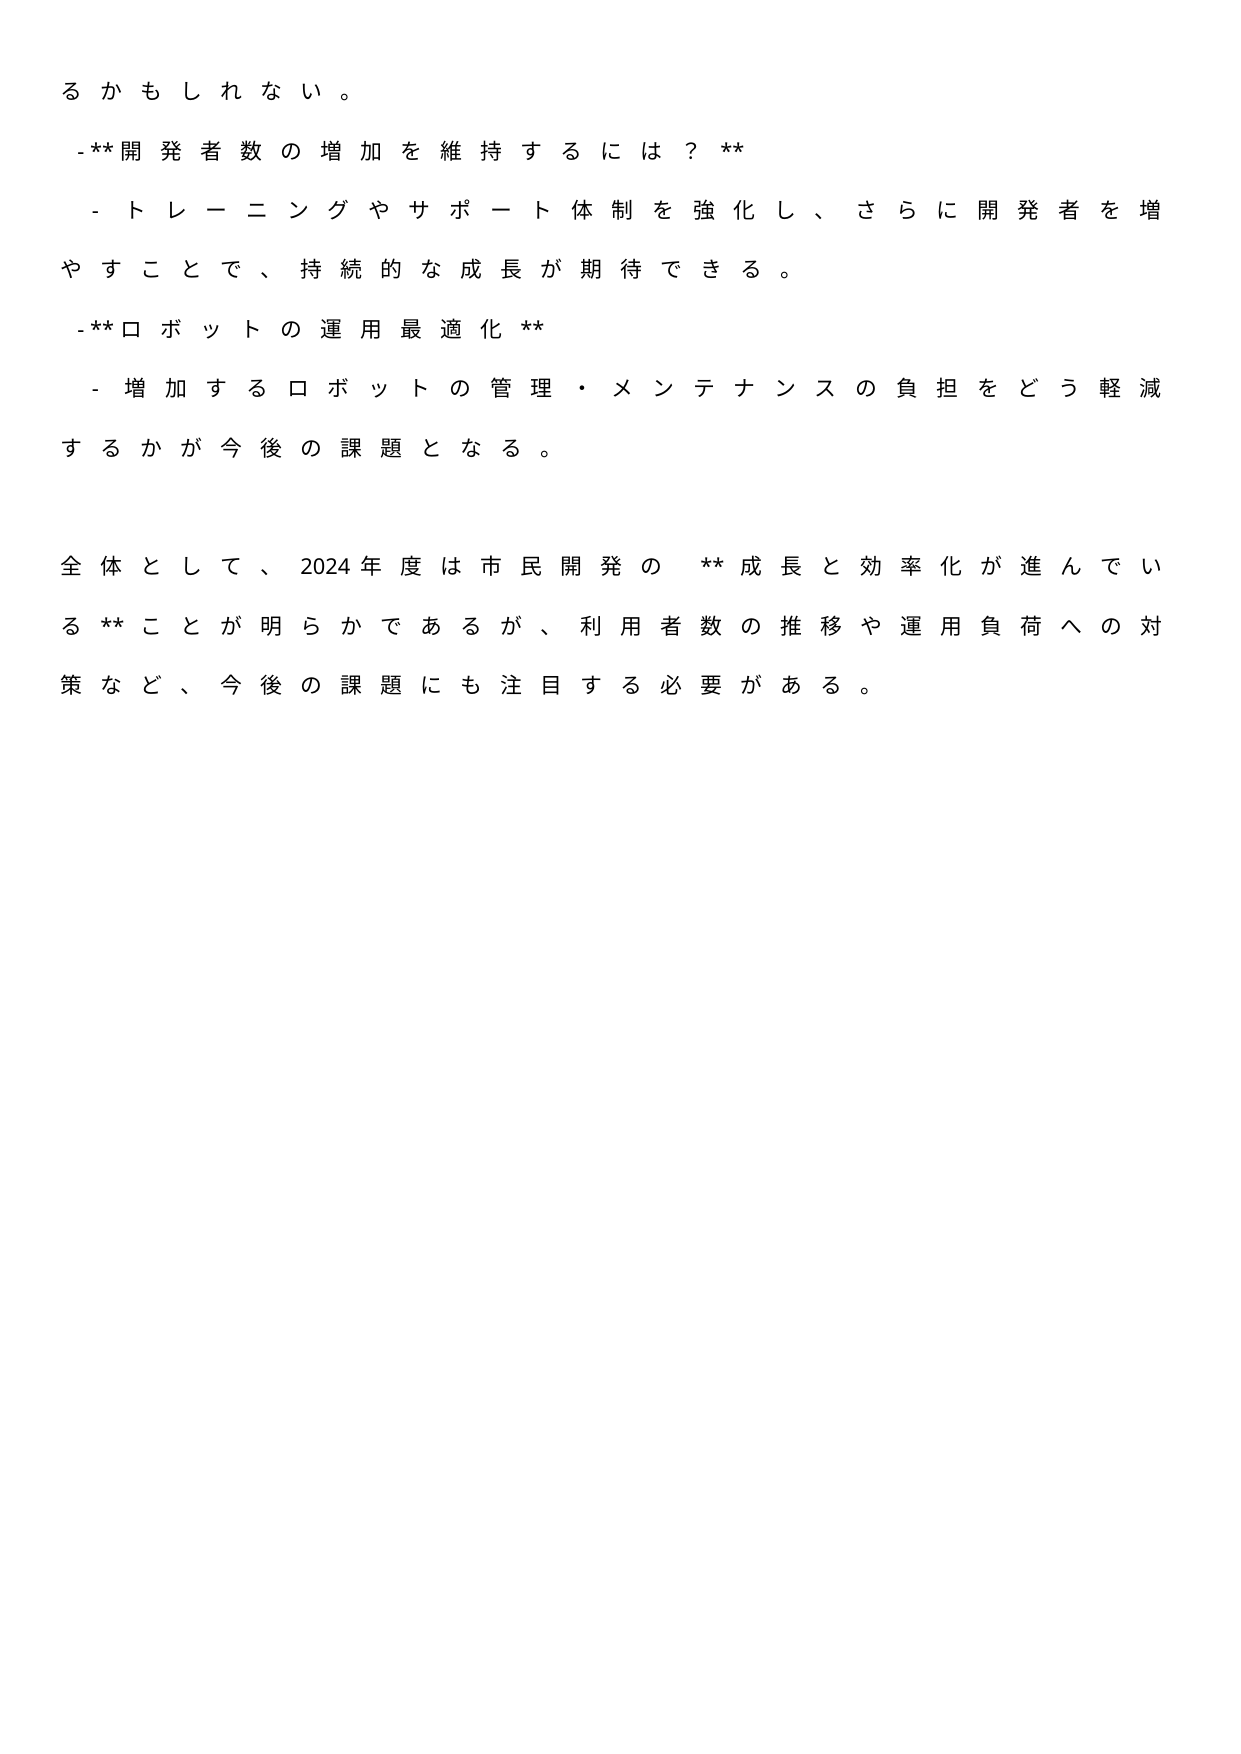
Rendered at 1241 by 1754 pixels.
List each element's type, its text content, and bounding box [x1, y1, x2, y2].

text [60, 61, 1180, 120]
text - トレーニングやサポート体制を強化し、さらに開発者を増やすことで、持続的な成長が期待できる。 [60, 179, 1180, 298]
text - **開発者数の増加を維持するには？** [60, 120, 1180, 179]
text - 増加するロボットの管理・メンテナンスの負担をどう軽減するかが今後の課題となる。 [60, 357, 1180, 476]
text - **ロボットの運用最適化** [60, 298, 1180, 357]
text 全体として、2024年度は市民開発の **成長と効率化が進んでいる** ことが明らかであるが、利用者数の推移や運用負荷への対策など、今後の課題にも注目する必要がある。 [60, 536, 1180, 714]
